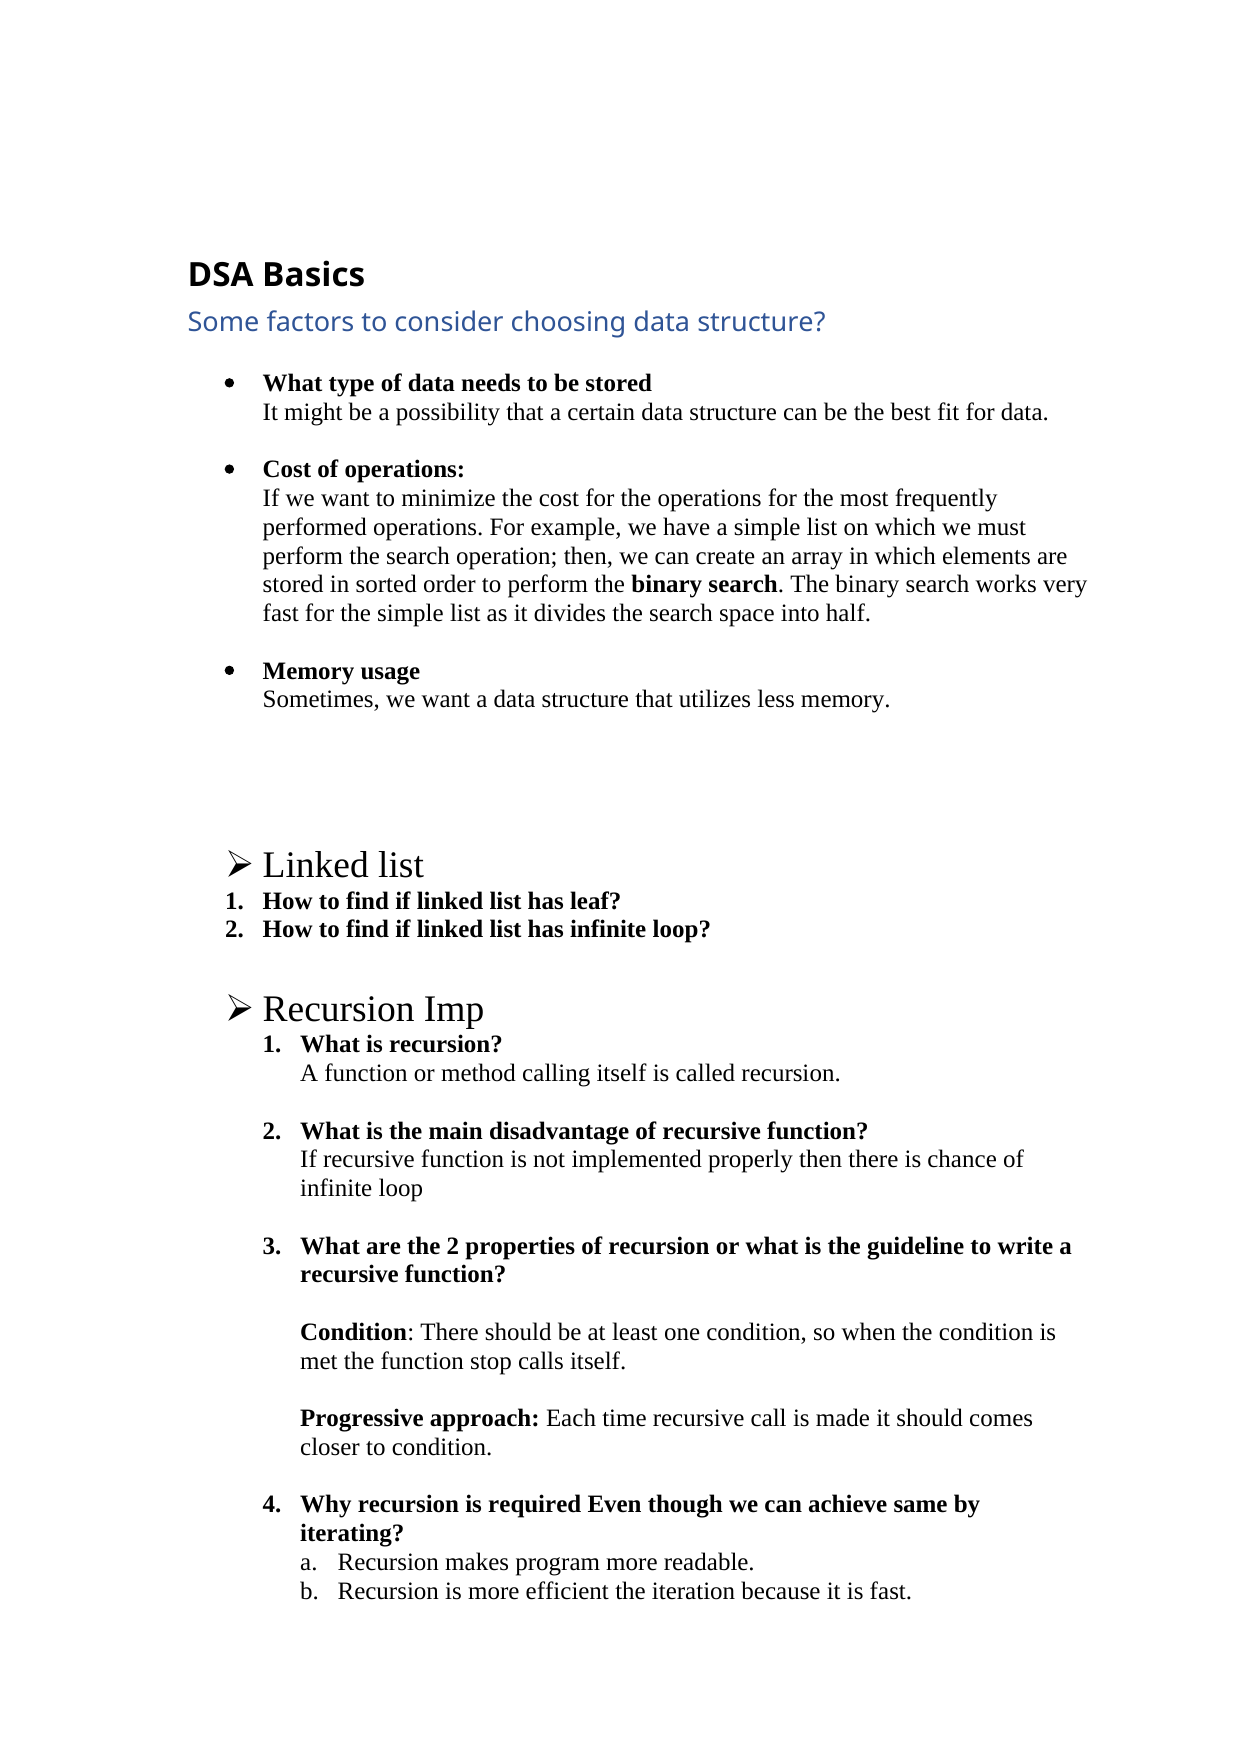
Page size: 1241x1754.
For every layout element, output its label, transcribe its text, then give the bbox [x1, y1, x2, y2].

list How to find if linked list has leaf? [225, 886, 1090, 914]
text A function or method calling itself is called recursion. [300, 1058, 1090, 1087]
list Recursion Imp [225, 986, 1090, 1029]
text Condition: There should be at least one condition, so when the condition is met the function stop calls itself. [300, 1317, 1090, 1374]
list Sometimes, we want a data structure that utilizes less memory. [262, 684, 1090, 713]
list Linked list [225, 843, 1090, 886]
list It might be a possibility that a certain data structure can be the best fit for data. [262, 397, 1090, 426]
list What type of data needs to be stored [225, 368, 1090, 397]
text If recursive function is not implemented properly then there is chance of infinite loop [300, 1144, 1090, 1202]
list Cost of operations: [225, 454, 1090, 483]
list How to find if linked list has infinite loop? [225, 914, 1090, 943]
list Recursion makes program more readable. [300, 1547, 1090, 1576]
list Why recursion is required Even though we can achieve same by iterating? [262, 1489, 1090, 1547]
list What are the 2 properties of recursion or what is the guideline to write a recursive function? [262, 1231, 1090, 1288]
subtitle Some factors to consider choosing data structure? [187, 303, 1090, 339]
list Recursion is more efficient the iteration because it is fast. [300, 1576, 1090, 1604]
list If we want to minimize the cost for the operations for the most frequently performed operations. For example, we have a simple list on which we must perform the search operation; then, we can create an array in which elements are stored in sorted order to perform the binary search. The binary search works very fast for the simple list as it divides the search space into half. [262, 483, 1090, 627]
list What is recursion? [262, 1029, 1090, 1058]
text Progressive approach: Each time recursive call is made it should comes closer to condition. [300, 1403, 1090, 1461]
list Memory usage [225, 656, 1090, 684]
subtitle DSA Basics [187, 251, 1090, 296]
list What is the main disadvantage of recursive function? [262, 1116, 1090, 1144]
